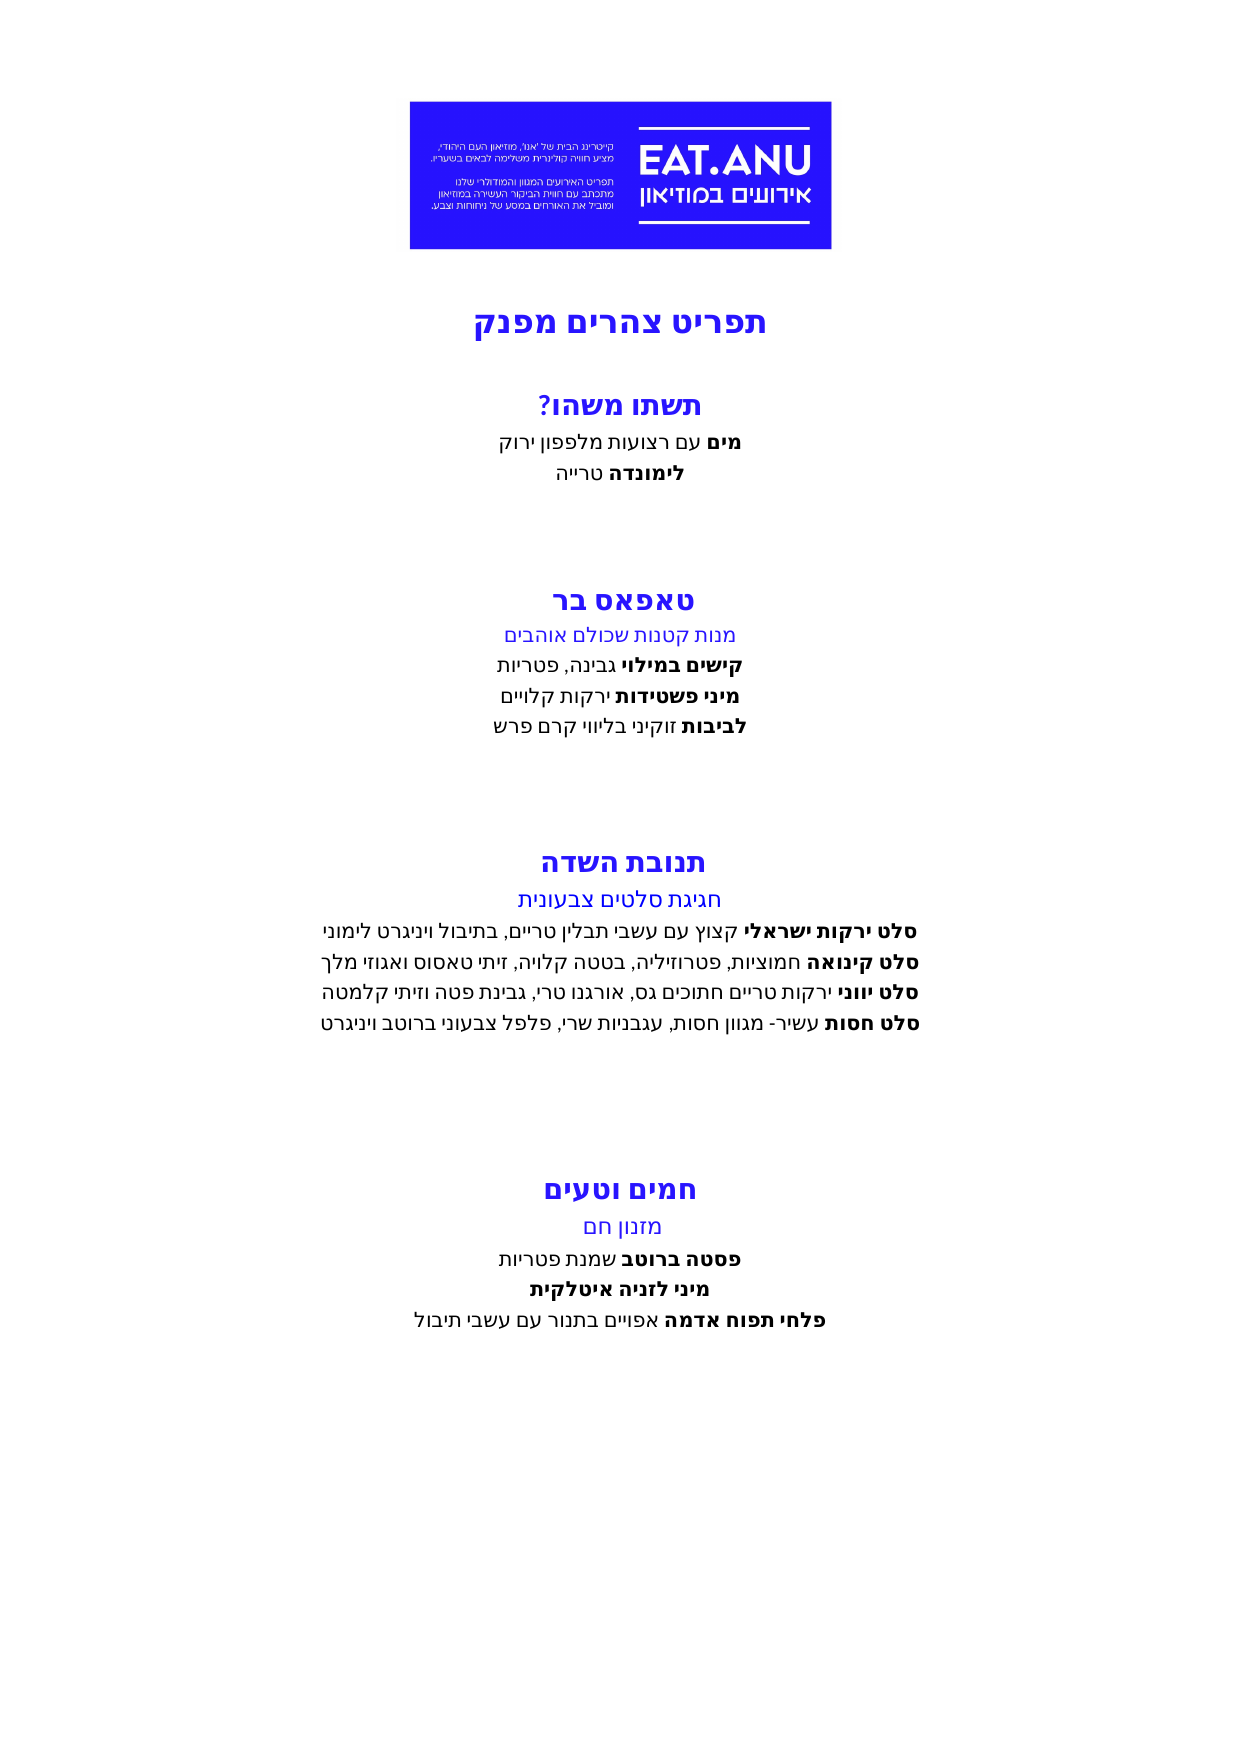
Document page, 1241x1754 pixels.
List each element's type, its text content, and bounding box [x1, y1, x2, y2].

text מים עם רצועות מלפפון ירוק [75, 429, 1165, 455]
text סלט חסות עשיר- מגוון חסות, עגבניות שרי, פלפל צבעוני ברוטב ויניגרט [75, 1010, 1165, 1035]
text פלחי תפוח אדמה אפויים בתנור עם עשבי תיבול [75, 1307, 1165, 1373]
text תשתו משהו? [75, 387, 1165, 422]
text סלט קינואה חמוציות, פטרוזיליה, בטטה קלויה, זיתי טאסוס ואגוזי מלך [75, 949, 1165, 974]
picture [395, 98, 842, 252]
text חמים וטעים מזנון חם [75, 1171, 1165, 1241]
text טאפאס בר מנות קטנות שכולם אוהבים [75, 582, 1165, 648]
text תנובת השדה חגיגת סלטים צבעונית סלט ירקות ישראלי קצוץ עם עשבי תבלין טריים, בתיבול ויניגרט לימוני [75, 844, 1165, 944]
text סלט יווני ירקות טריים חתוכים גס, אורגנו טרי, גבינת פטה וזיתי קלמטה [75, 979, 1165, 1005]
text תפריט צהרים מפנק [75, 301, 1165, 342]
text פסטה ברוטב שמנת פטריות מיני לזניה איטלקית [75, 1246, 1165, 1302]
text קישים במילוי גבינה, פטריות [75, 653, 1165, 678]
text לימונדה טרייה [75, 460, 1165, 485]
text מיני פשטידות ירקות קלויים לביבות זוקיני בליווי קרם פרש [75, 683, 1165, 739]
